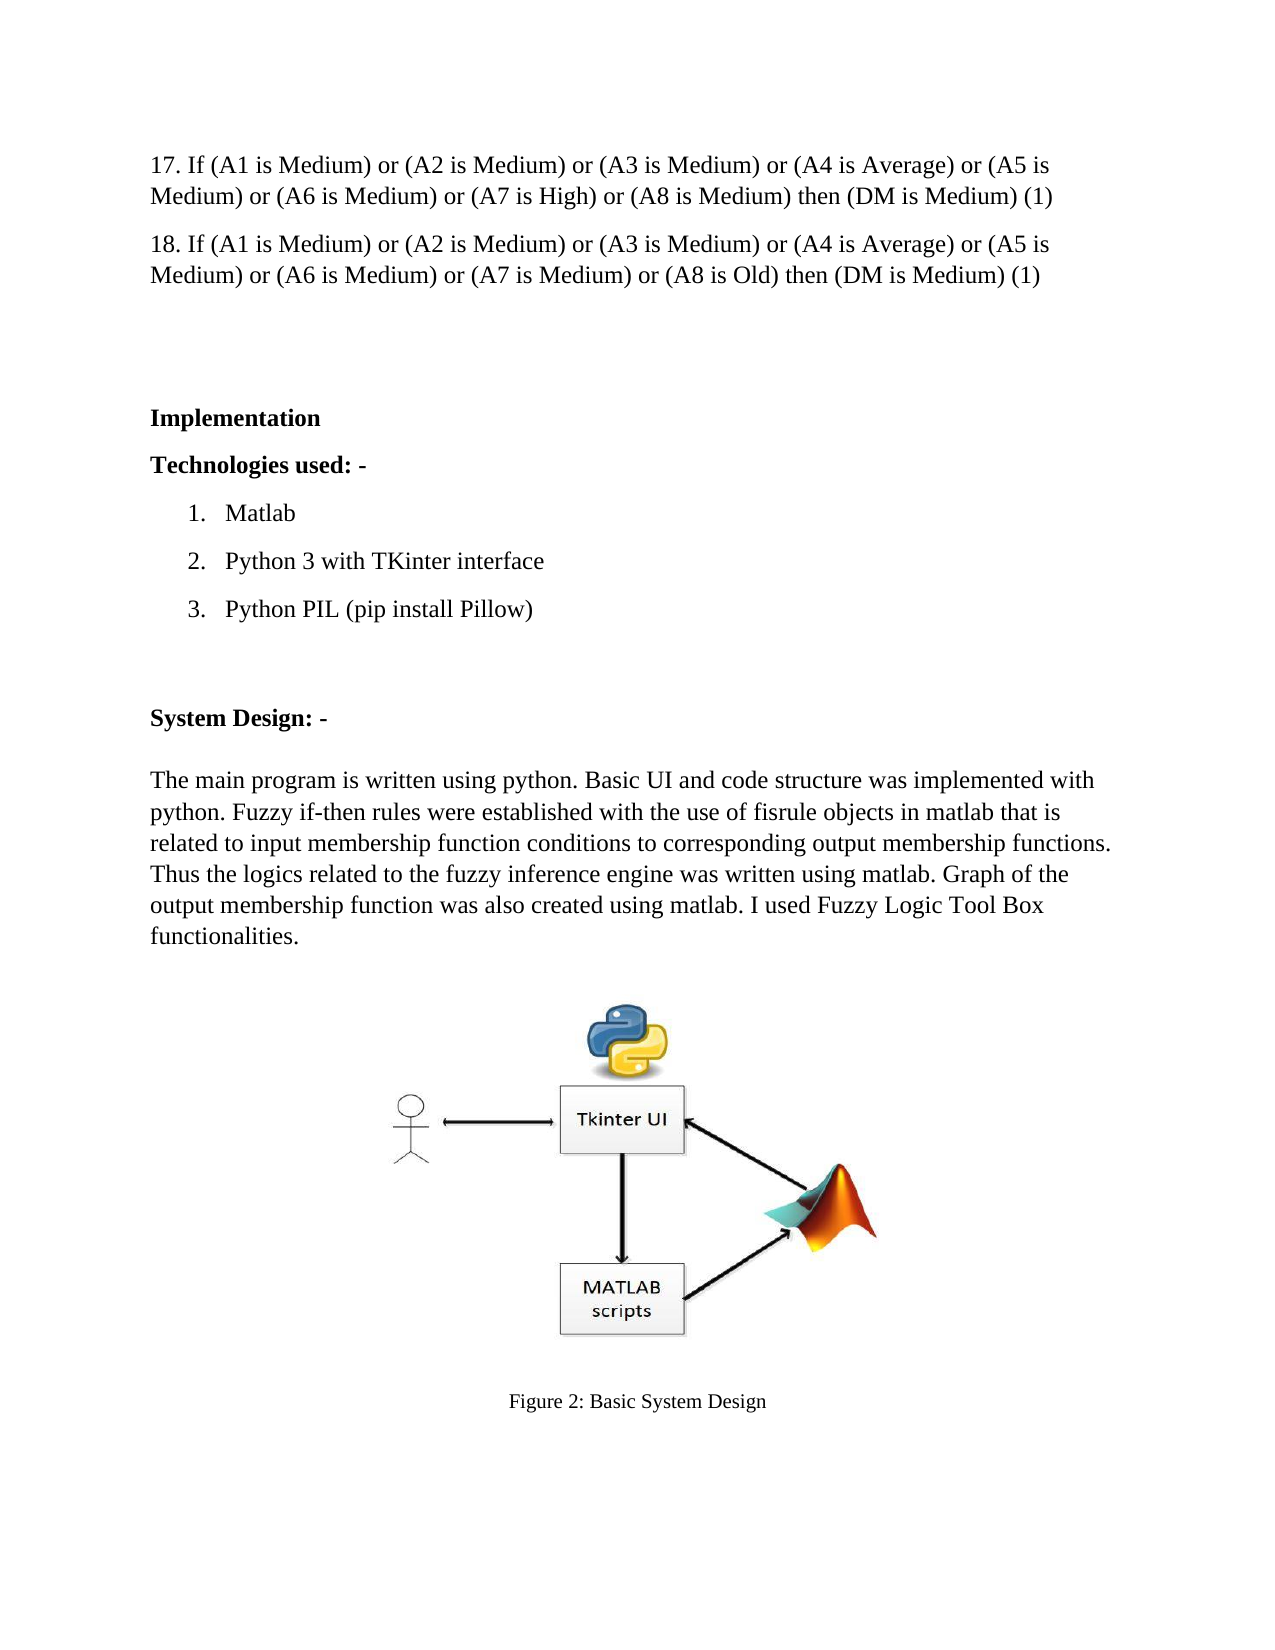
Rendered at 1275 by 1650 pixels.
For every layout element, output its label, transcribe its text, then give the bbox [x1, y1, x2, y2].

list Matlab [187, 498, 1125, 527]
text Figure 2: Basic System Design [150, 1389, 1125, 1413]
list The main program is written using python. Basic UI and code structure was implemented with python. Fuzzy if-then rules were established with the use of fisrule objects in matlab that is related to input membership function conditions to corresponding output membership functions. Thus the logics related to the fuzzy inference engine was written using matlab. Graph of the output membership function was also created using matlab. I used Fuzzy Logic Tool Box functionalities. [150, 766, 1125, 949]
list Python 3 with TKinter interface [187, 546, 1125, 575]
list System Design: - [150, 703, 1125, 732]
text 17. If (A1 is Medium) or (A2 is Medium) or (A3 is Medium) or (A4 is Average) or (A5 is Medium) or (A6 is Medium) or (A7 is High) or (A8 is Medium) then (DM is Medium) (1) [150, 150, 1125, 210]
text Technologies used: - [150, 451, 1125, 479]
picture [367, 982, 908, 1371]
text Implementation [150, 403, 1125, 432]
text 18. If (A1 is Medium) or (A2 is Medium) or (A3 is Medium) or (A4 is Average) or (A5 is Medium) or (A6 is Medium) or (A7 is Medium) or (A8 is Old) then (DM is Medium) (1) [150, 229, 1125, 288]
list Python PIL (pip install Pillow) [187, 594, 1125, 622]
